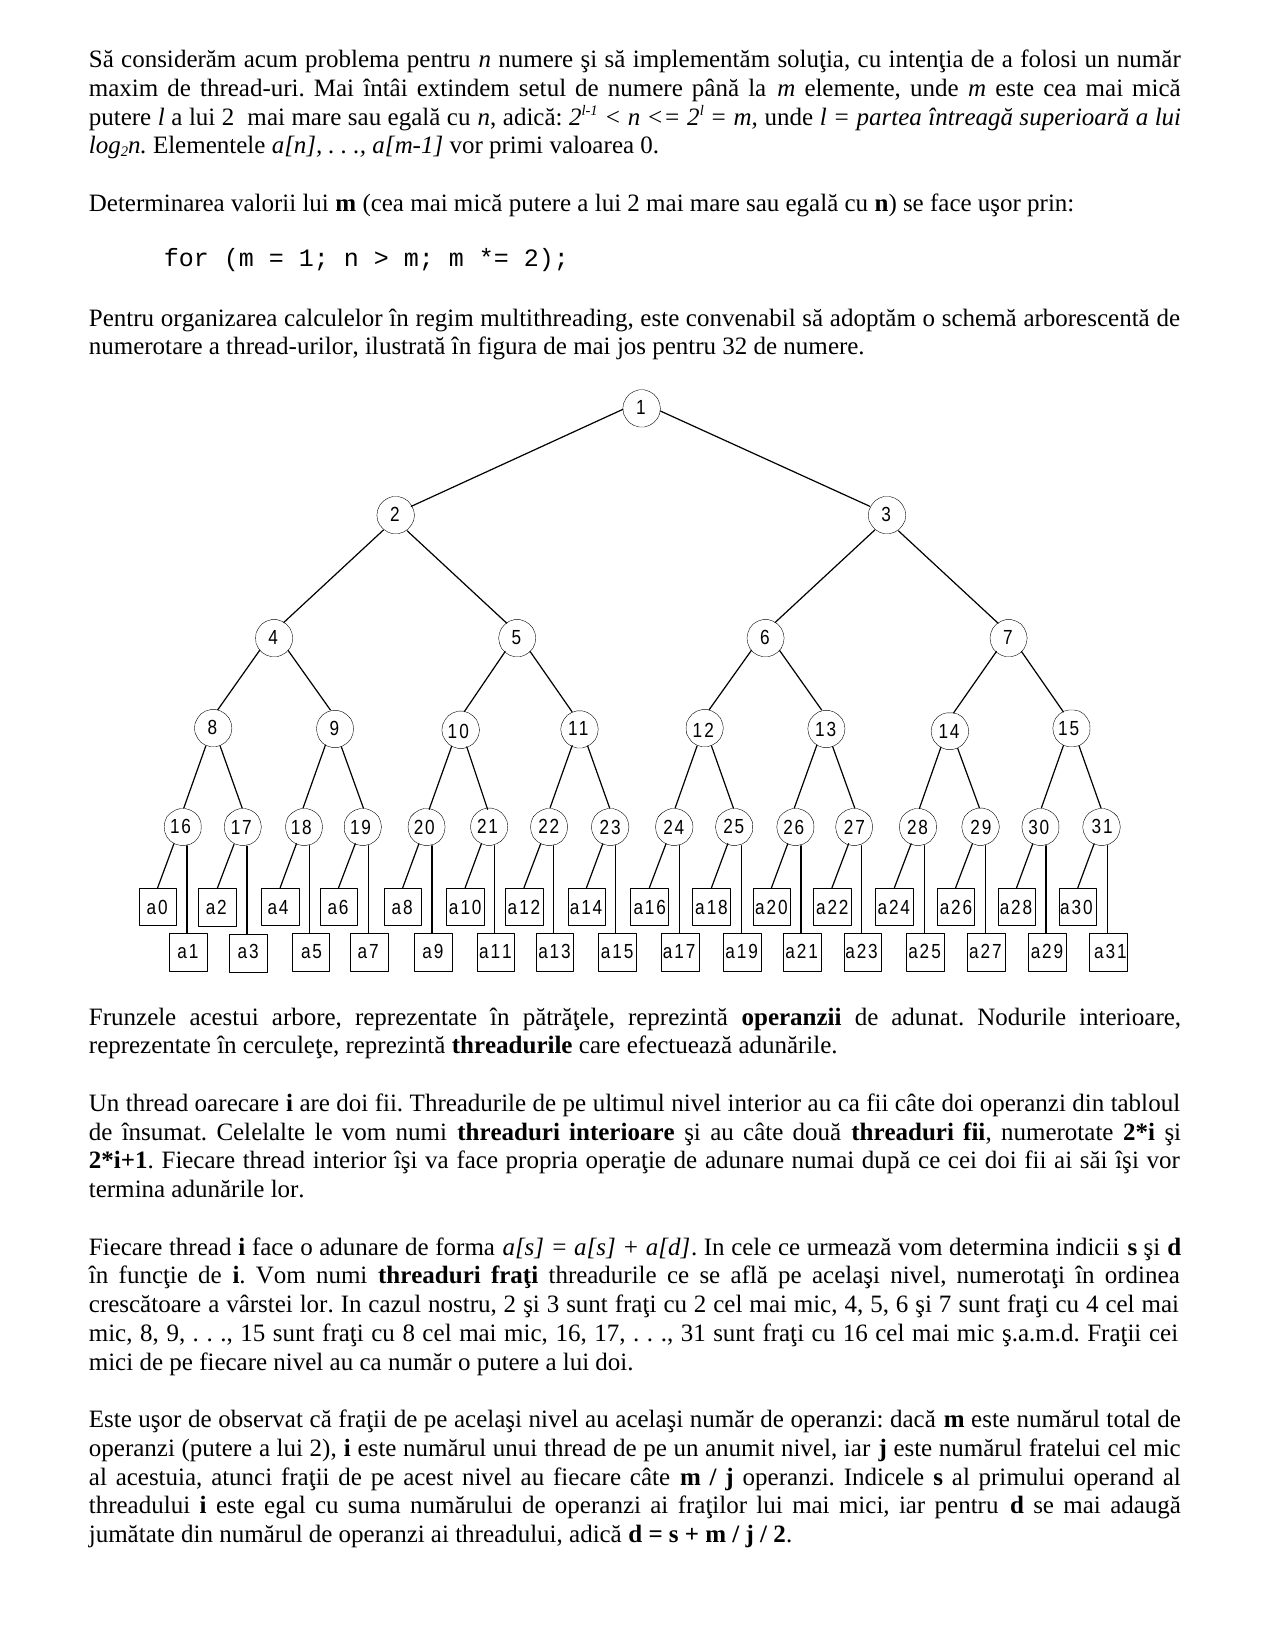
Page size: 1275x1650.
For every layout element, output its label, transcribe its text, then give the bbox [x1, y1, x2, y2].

text Să considerăm acum problema pentru n numere şi să implementăm soluţia, cu intenţia de a folosi un număr maxim de thread-uri. Mai întâi extindem setul de numere până la m elemente, unde m este cea mai mică putere l a lui 2 mai mare sau egală cu n, adică: 2l-1 < n <= 2l = m, unde l = partea întreagă superioară a lui log2n. Elementele a[n], . . ., a[m-1] vor primi valoarea 0. [89, 44, 1181, 159]
text Un thread oarecare i are doi fii. Threadurile de pe ultimul nivel interior au ca fii câte doi operanzi din tabloul de însumat. Celelalte le vom numi threaduri interioare şi au câte două threaduri fii, numerotate 2*i şi 2*i+1. Fiecare thread interior îşi va face propria operaţie de adunare numai după ce cei doi fii ai săi îşi vor termina adunările lor. [89, 1088, 1181, 1203]
text Pentru organizarea calculelor în regim multithreading, este convenabil să adoptăm o schemă arborescentă de numerotare a thread-urilor, ilustrată în figura de mai jos pentru 32 de numere. [89, 303, 1181, 360]
text Frunzele acestui arbore, reprezentate în pătrăţele, reprezintă operanzii de adunat. Nodurile interioare, reprezentate în cerculeţe, reprezintă threadurile care efectuează adunările. [89, 1002, 1181, 1059]
text Determinarea valorii lui m (cea mai mică putere a lui 2 mai mare sau egală cu n) se face uşor prin: [89, 188, 1181, 217]
text Este uşor de observat că fraţii de pe acelaşi nivel au acelaşi număr de operanzi: dacă m este numărul total de operanzi (putere a lui 2), i este numărul unui thread de pe un anumit nivel, iar j este numărul fratelui cel mic al acestuia, atunci fraţii de pe acest nivel au fiecare câte m / j operanzi. Indicele s al primului operand al threadului i este egal cu suma numărului de operanzi ai fraţilor lui mai mici, iar pentru d se mai adaugă jumătate din numărul de operanzi ai threadului, adică d = s + m / j / 2. [89, 1404, 1181, 1548]
text Fiecare thread i face o adunare de forma a[s] = a[s] + a[d]. In cele ce urmează vom determina indicii s şi d în funcţie de i. Vom numi threaduri fraţi threadurile ce se află pe acelaşi nivel, numerotaţi în ordinea crescătoare a vârstei lor. In cazul nostru, 2 şi 3 sunt fraţi cu 2 cel mai mic, 4, 5, 6 şi 7 sunt fraţi cu 4 cel mai mic, 8, 9, . . ., 15 sunt fraţi cu 8 cel mai mic, 16, 17, . . ., 31 sunt fraţi cu 16 cel mai mic ş.a.m.d. Fraţii cei mici de pe fiecare nivel au ca număr o putere a lui doi. [89, 1232, 1181, 1375]
text for (m = 1; n > m; m *= 2); [164, 246, 1181, 274]
